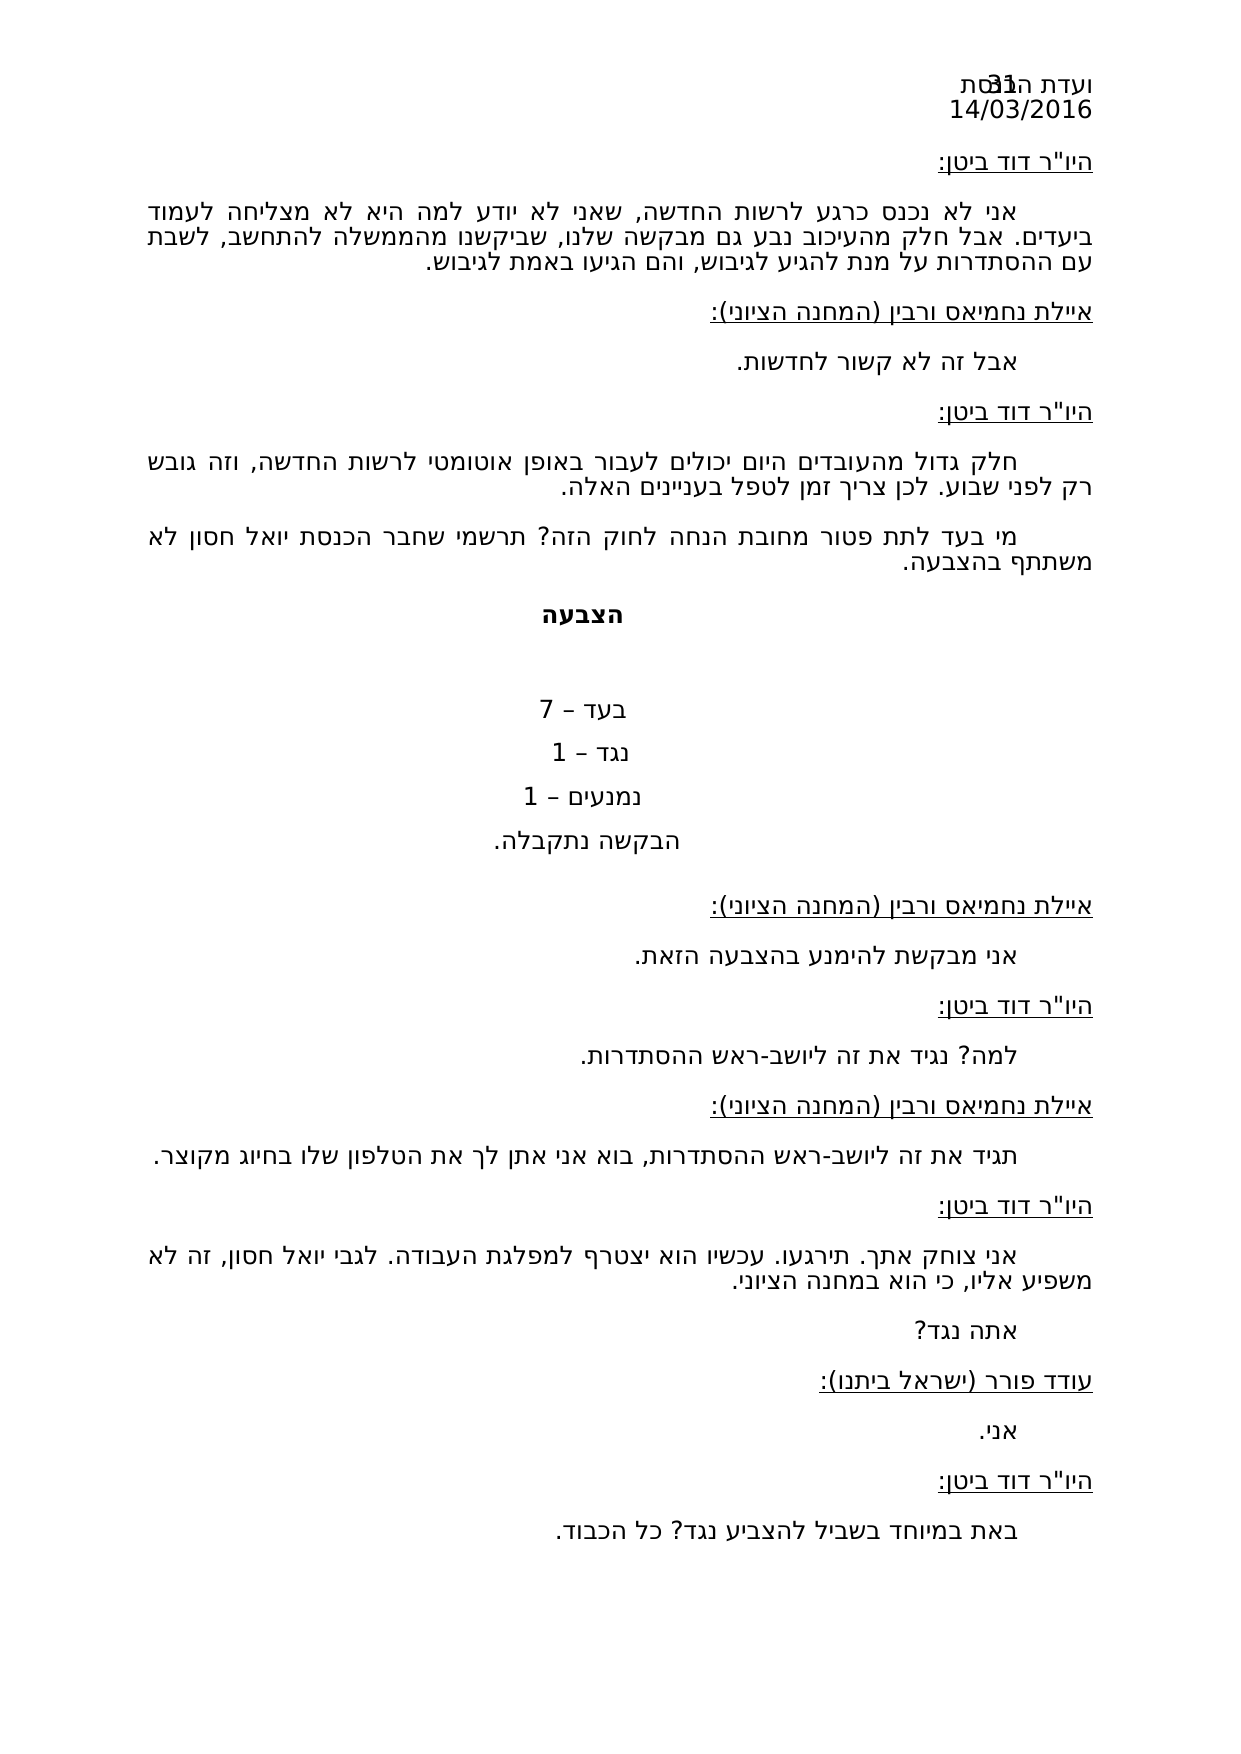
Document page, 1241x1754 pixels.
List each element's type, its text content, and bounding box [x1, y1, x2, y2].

text למה? נגיד את זה ליושב-ראש ההסתדרות. [147, 1045, 1093, 1070]
text הבקשה נתקבלה. [147, 826, 1093, 855]
text אתה נגד? [147, 1320, 1093, 1345]
text באת במיוחד בשביל להצביע נגד? כל הכבוד. [147, 1520, 1093, 1545]
text איילת נחמיאס ורבין (המחנה הציוני): [147, 300, 1093, 325]
text היו"ר דוד ביטן: [147, 150, 1093, 175]
text היו"ר דוד ביטן: [147, 995, 1093, 1020]
text בעד – 7 [147, 695, 1093, 724]
text אני מבקשת להימנע בהצבעה הזאת. [147, 945, 1093, 970]
text תגיד את זה ליושב-ראש ההסתדרות, בוא אני אתן לך את הטלפון שלו בחיוג מקוצר. [147, 1145, 1093, 1170]
text אני לא נכנס כרגע לרשות החדשה, שאני לא יודע למה היא לא מצליחה לעמוד ביעדים. אבל חלק מהעיכוב נבע גם מבקשה שלנו, שביקשנו מהממשלה להתחשב, לשבת עם ההסתדרות על מנת להגיע לגיבוש, והם הגיעו באמת לגיבוש. [147, 200, 1093, 275]
text נגד – 1 [147, 738, 1093, 768]
text איילת נחמיאס ורבין (המחנה הציוני): [147, 895, 1093, 920]
text הצבעה [147, 600, 1093, 629]
text אבל זה לא קשור לחדשות. [147, 350, 1093, 375]
text עודד פורר (ישראל ביתנו): [147, 1370, 1093, 1395]
text היו"ר דוד ביטן: [147, 1195, 1093, 1220]
text אני. [147, 1420, 1093, 1445]
text אני צוחק אתך. תירגעו. עכשיו הוא יצטרף למפלגת העבודה. לגבי יואל חסון, זה לא משפיע אליו, כי הוא במחנה הציוני. [147, 1245, 1093, 1295]
text איילת נחמיאס ורבין (המחנה הציוני): [147, 1095, 1093, 1120]
text היו"ר דוד ביטן: [147, 1470, 1093, 1495]
text היו"ר דוד ביטן: [147, 400, 1093, 425]
text חלק גדול מהעובדים היום יכולים לעבור באופן אוטומטי לרשות החדשה, וזה גובש רק לפני שבוע. לכן צריך זמן לטפל בעניינים האלה. [147, 450, 1093, 500]
text מי בעד לתת פטור מחובת הנחה לחוק הזה? תרשמי שחבר הכנסת יואל חסון לא משתתף בהצבעה. [147, 525, 1093, 575]
text נמנעים – 1 [147, 782, 1093, 811]
